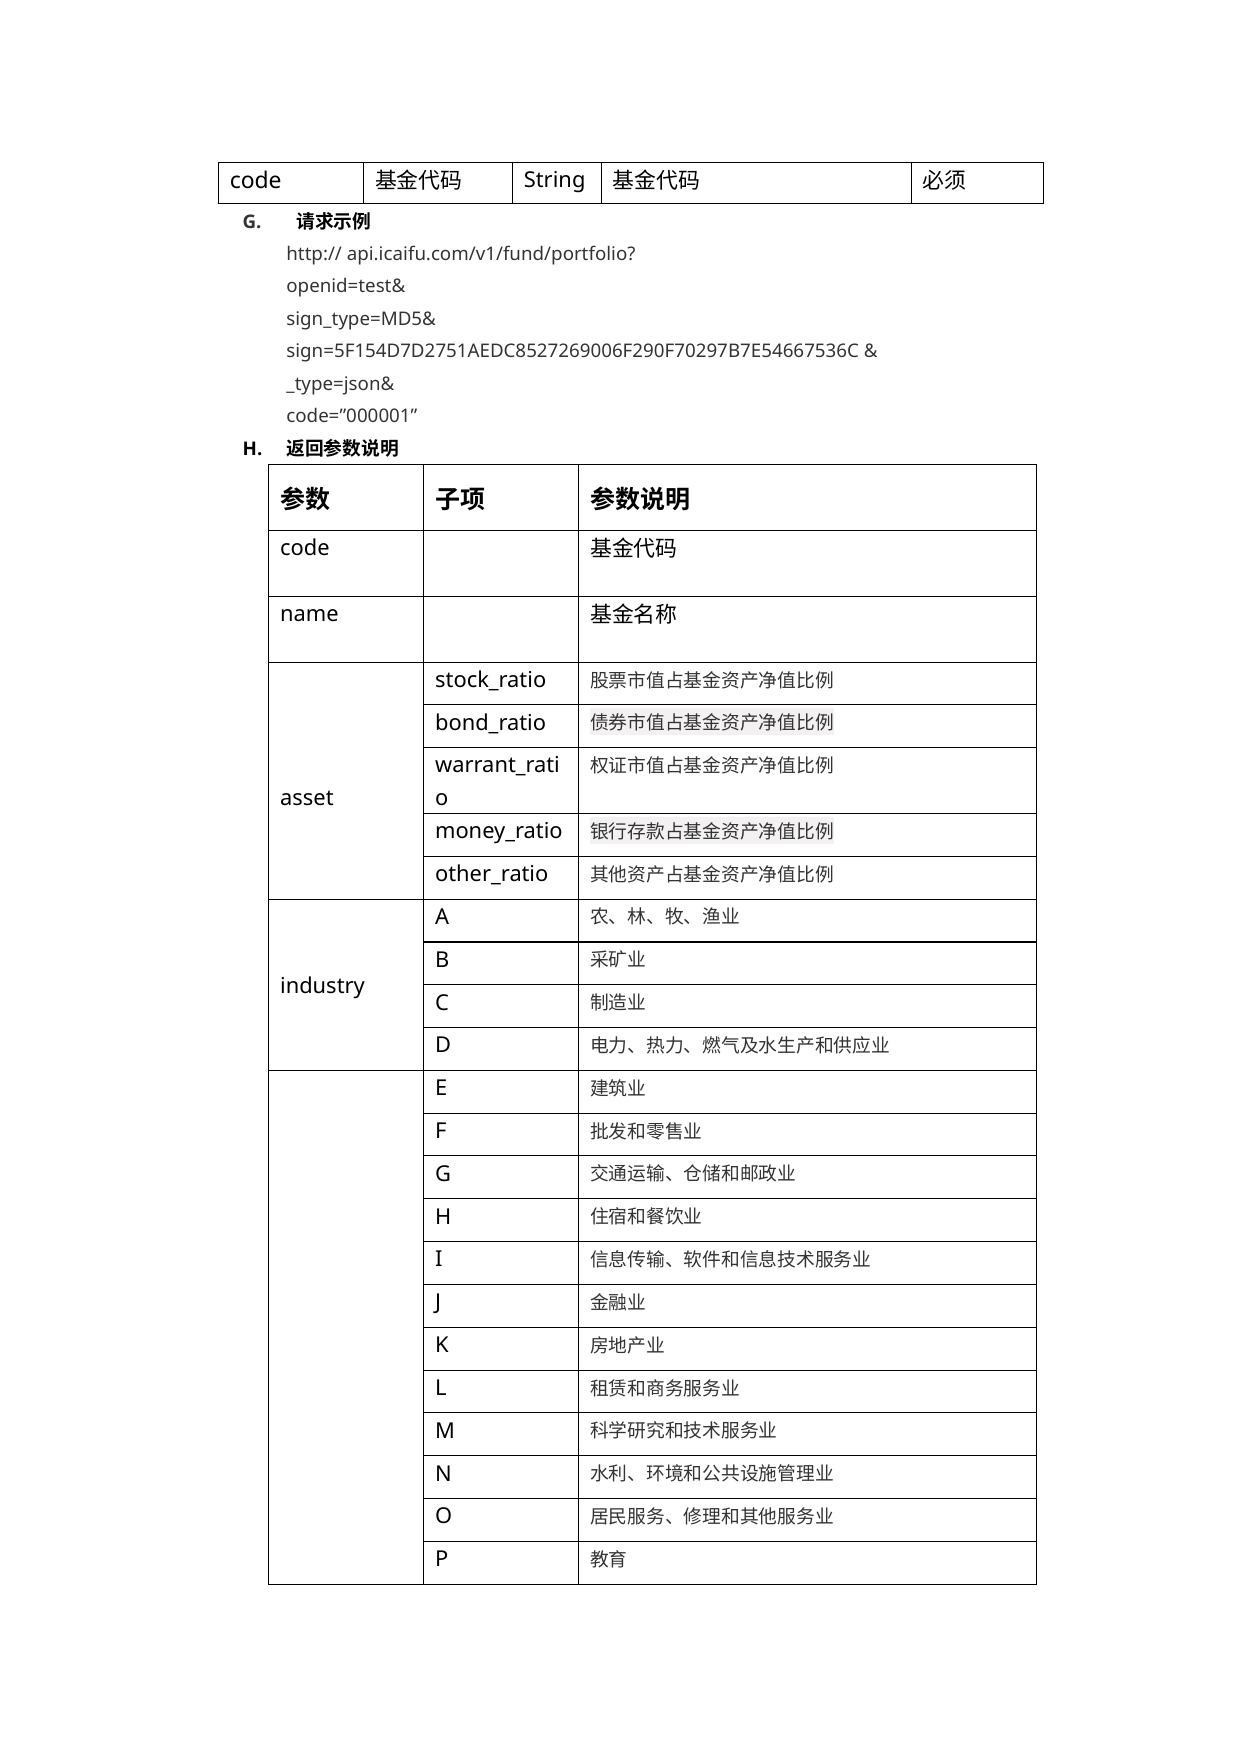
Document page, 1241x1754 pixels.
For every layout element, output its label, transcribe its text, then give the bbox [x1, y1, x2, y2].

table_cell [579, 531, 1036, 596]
list 返回参数说明 [242, 431, 1053, 464]
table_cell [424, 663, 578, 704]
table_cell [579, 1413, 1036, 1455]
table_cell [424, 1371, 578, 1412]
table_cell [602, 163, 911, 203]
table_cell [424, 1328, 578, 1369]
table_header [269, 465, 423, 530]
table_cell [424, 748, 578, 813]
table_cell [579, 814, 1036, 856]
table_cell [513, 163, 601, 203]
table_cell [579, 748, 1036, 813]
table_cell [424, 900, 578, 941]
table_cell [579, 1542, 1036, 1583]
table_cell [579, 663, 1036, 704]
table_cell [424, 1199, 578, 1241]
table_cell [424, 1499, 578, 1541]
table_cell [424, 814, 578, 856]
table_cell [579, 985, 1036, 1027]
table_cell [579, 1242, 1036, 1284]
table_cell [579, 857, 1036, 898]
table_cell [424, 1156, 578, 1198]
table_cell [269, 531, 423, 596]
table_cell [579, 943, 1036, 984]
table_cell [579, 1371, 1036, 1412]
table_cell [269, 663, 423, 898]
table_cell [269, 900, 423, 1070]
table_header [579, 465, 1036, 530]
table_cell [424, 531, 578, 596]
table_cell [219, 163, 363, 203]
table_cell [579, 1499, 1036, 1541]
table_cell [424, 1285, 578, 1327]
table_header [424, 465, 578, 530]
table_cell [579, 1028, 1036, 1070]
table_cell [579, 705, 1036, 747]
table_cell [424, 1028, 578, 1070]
list http:// api.icaifu.com/v1/fund/portfolio? openid=test& sign_type=MD5& sign=5F154D7D2751AEDC8527269006F290F70297B7E54667536C & _type=json& [286, 236, 1053, 399]
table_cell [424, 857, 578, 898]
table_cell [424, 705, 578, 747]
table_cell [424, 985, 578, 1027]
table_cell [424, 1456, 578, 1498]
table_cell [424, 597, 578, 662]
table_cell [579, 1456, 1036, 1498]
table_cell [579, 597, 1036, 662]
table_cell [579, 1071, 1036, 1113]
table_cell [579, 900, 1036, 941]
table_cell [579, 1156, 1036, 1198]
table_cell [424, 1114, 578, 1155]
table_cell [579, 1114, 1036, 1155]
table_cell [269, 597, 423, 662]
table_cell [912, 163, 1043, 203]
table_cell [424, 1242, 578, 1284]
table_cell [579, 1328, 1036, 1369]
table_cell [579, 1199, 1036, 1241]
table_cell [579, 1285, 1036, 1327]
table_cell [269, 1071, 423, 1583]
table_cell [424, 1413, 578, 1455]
list 请求示例 [242, 204, 1053, 236]
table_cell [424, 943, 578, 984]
list code=”000001” [286, 399, 1053, 431]
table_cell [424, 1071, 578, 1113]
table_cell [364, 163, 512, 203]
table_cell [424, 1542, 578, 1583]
